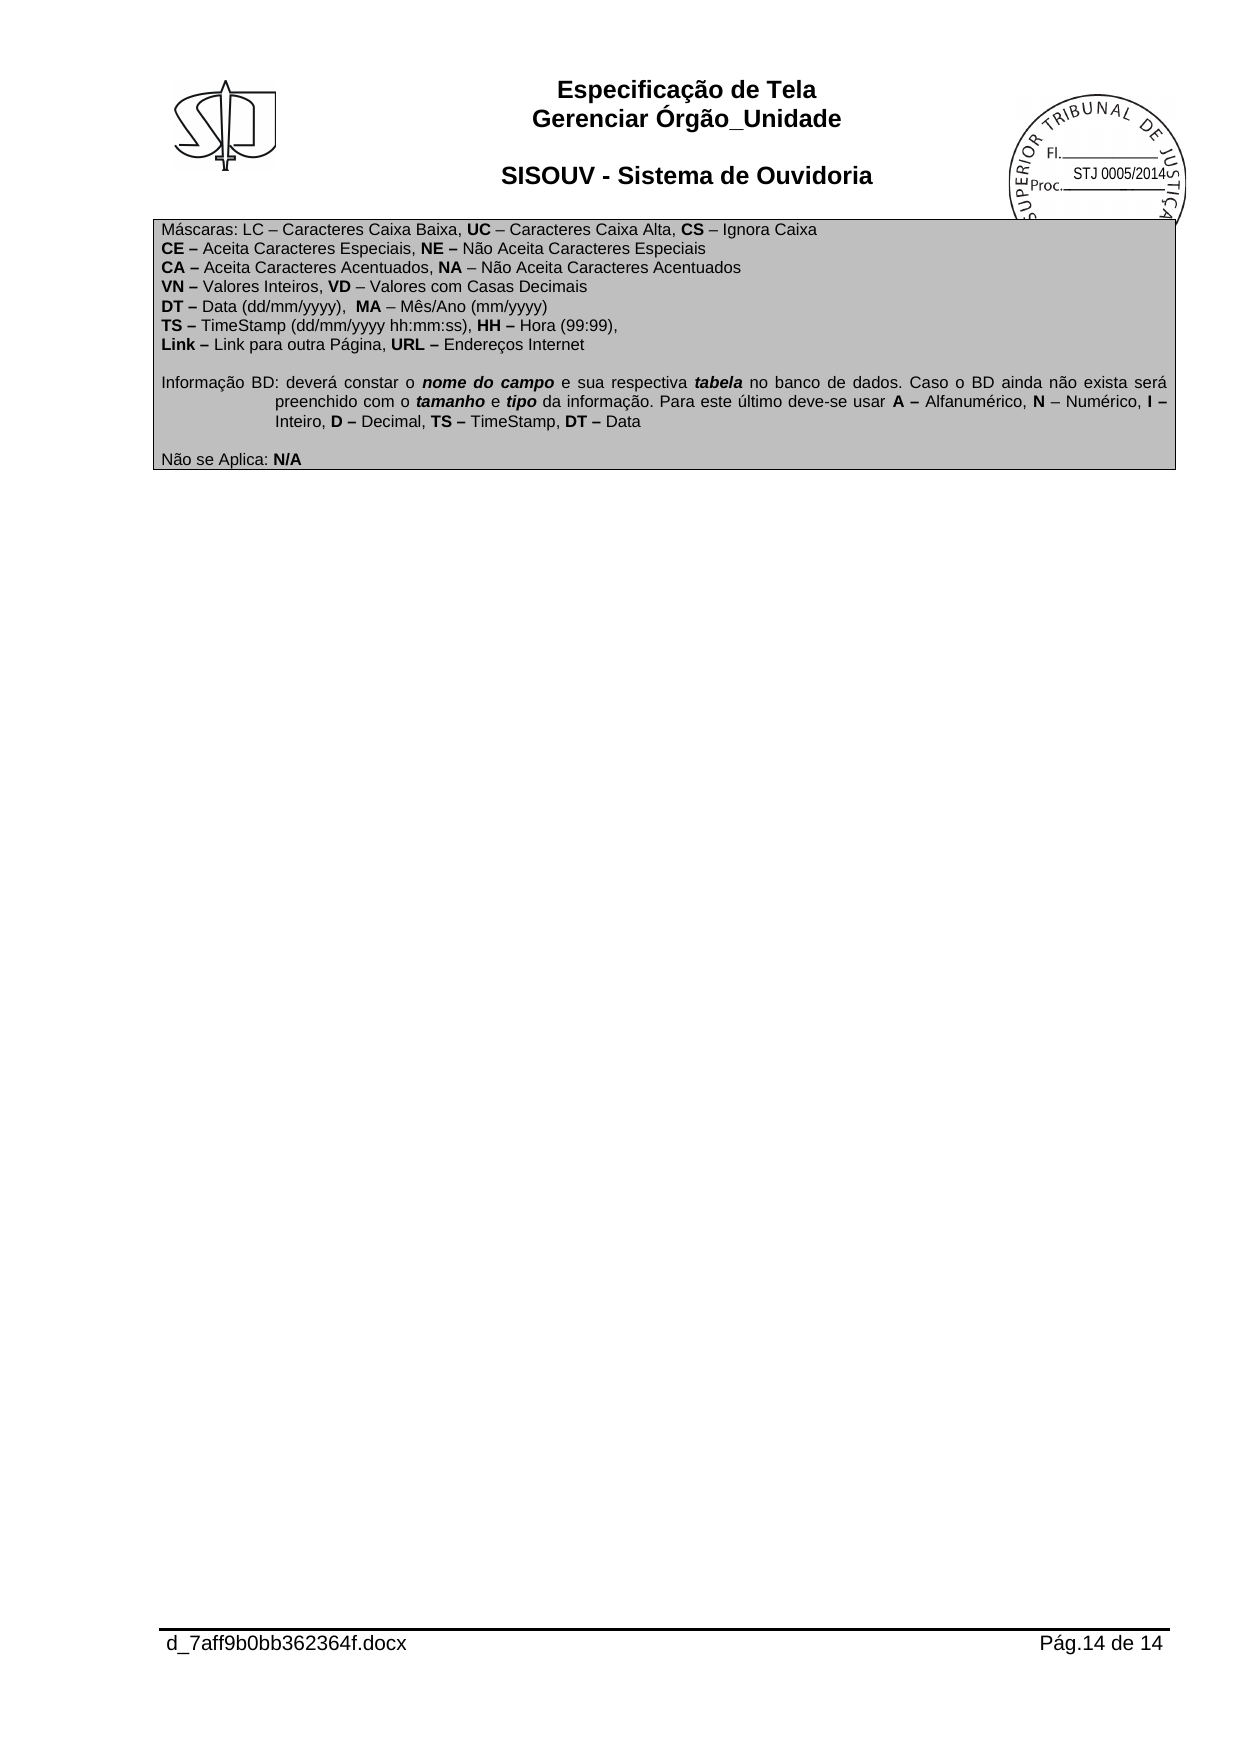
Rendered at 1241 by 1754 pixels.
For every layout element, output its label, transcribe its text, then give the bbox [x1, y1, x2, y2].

table_cell Máscaras: LC – Caracteres Caixa Baixa, UC – Caracteres Caixa Alta, CS – Ignora Caixa CE – Aceita Caracteres Especiais, NE – Não Aceita Caracteres Especiais CA – Aceita Caracteres Acentuados, NA – Não Aceita Caracteres Acentuados VN – Valores Inteiros, VD – Valores com Casas Decimais DT – Data (dd/mm/yyyy), MA – Mês/Ano (mm/yyyy) TS – TimeStamp (dd/mm/yyyy hh:mm:ss), HH – Hora (99:99), Link – Link para outra Página, URL – Endereços Internet Informação BD: deverá constar o nome do campo e sua respectiva tabela no banco de dados. Caso o BD ainda não exista será preenchido com o tamanho e tipo da informação. Para este último deve-se usar A – Alfanumérico, N – Numérico, I – Inteiro, D – Decimal, TS – TimeStamp, DT – Data Não se Aplica: N/A [154, 220, 1175, 469]
picture [1008, 94, 1187, 272]
